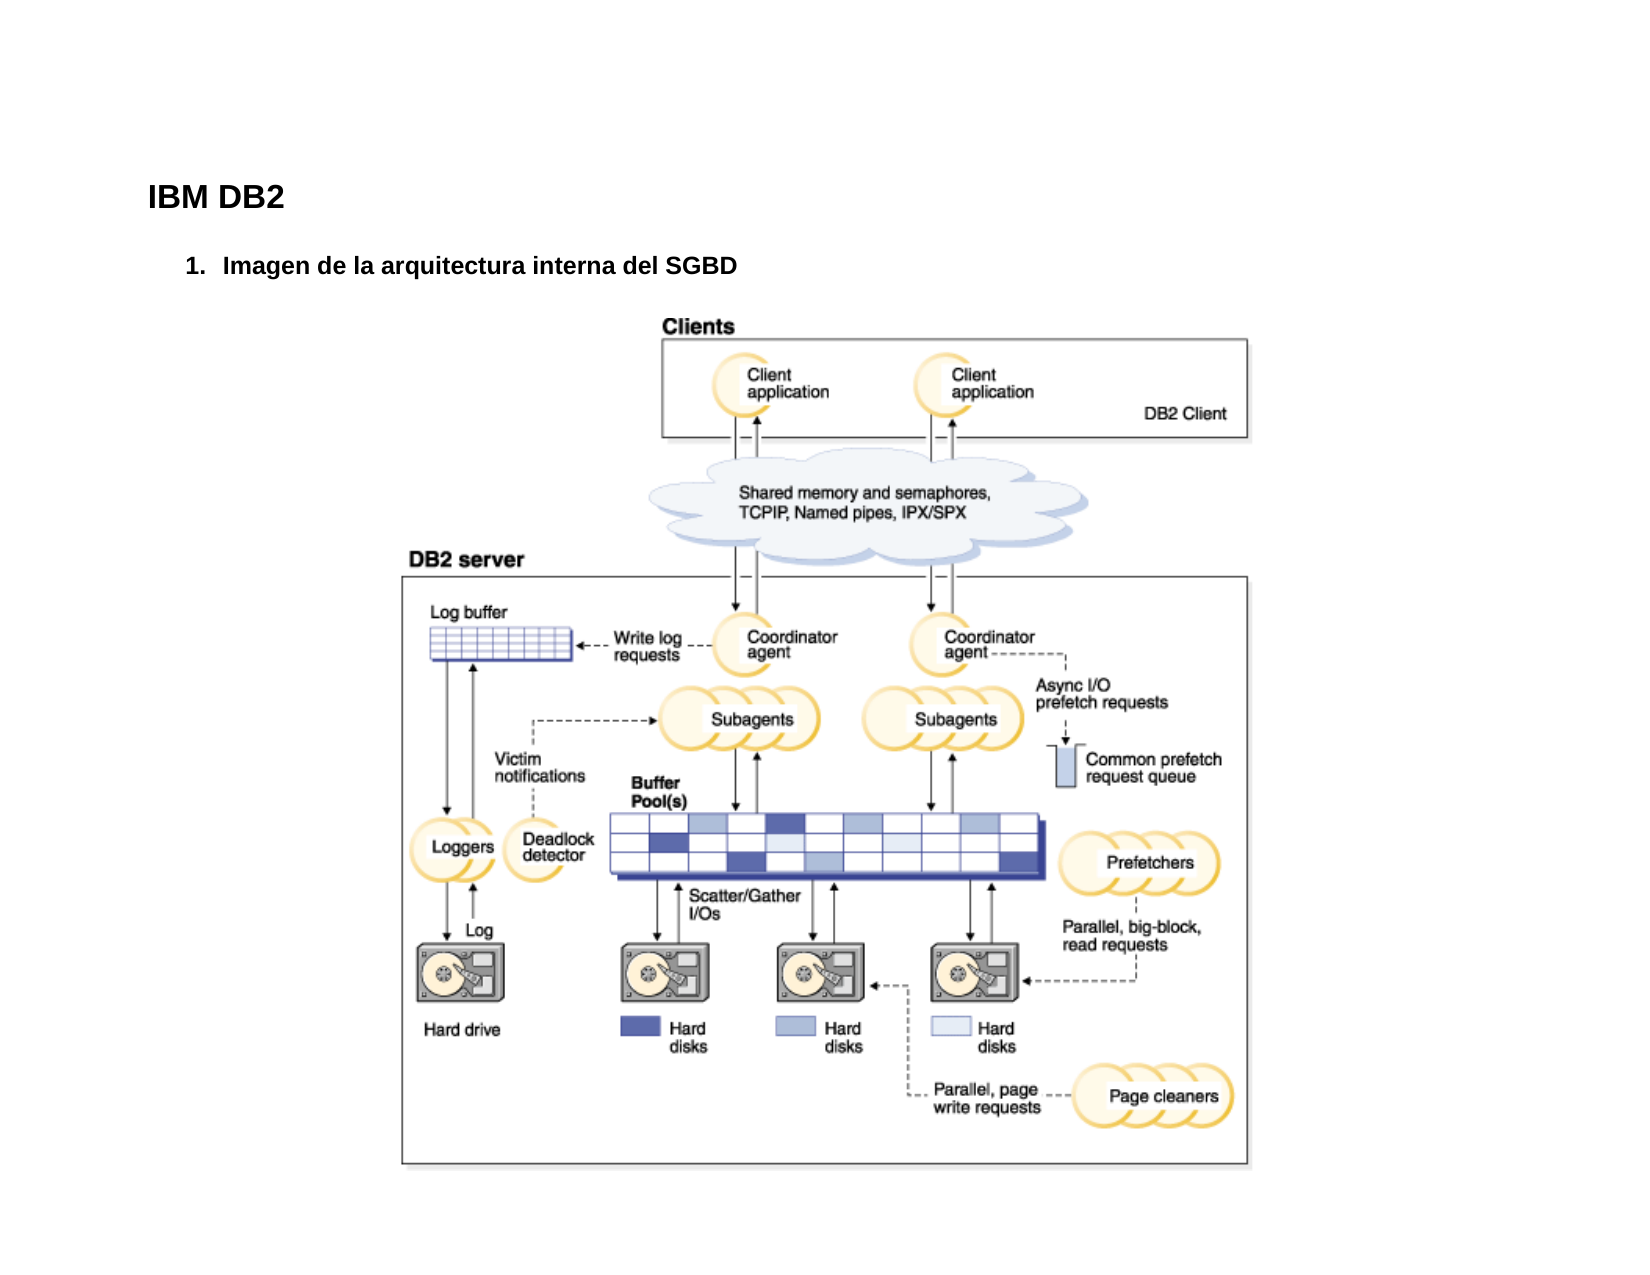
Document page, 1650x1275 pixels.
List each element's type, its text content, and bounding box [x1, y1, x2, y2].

list Imagen de la arquitectura interna del SGBD [185, 251, 1502, 280]
picture [397, 318, 1253, 1171]
text IBM DB2 [148, 177, 1502, 216]
